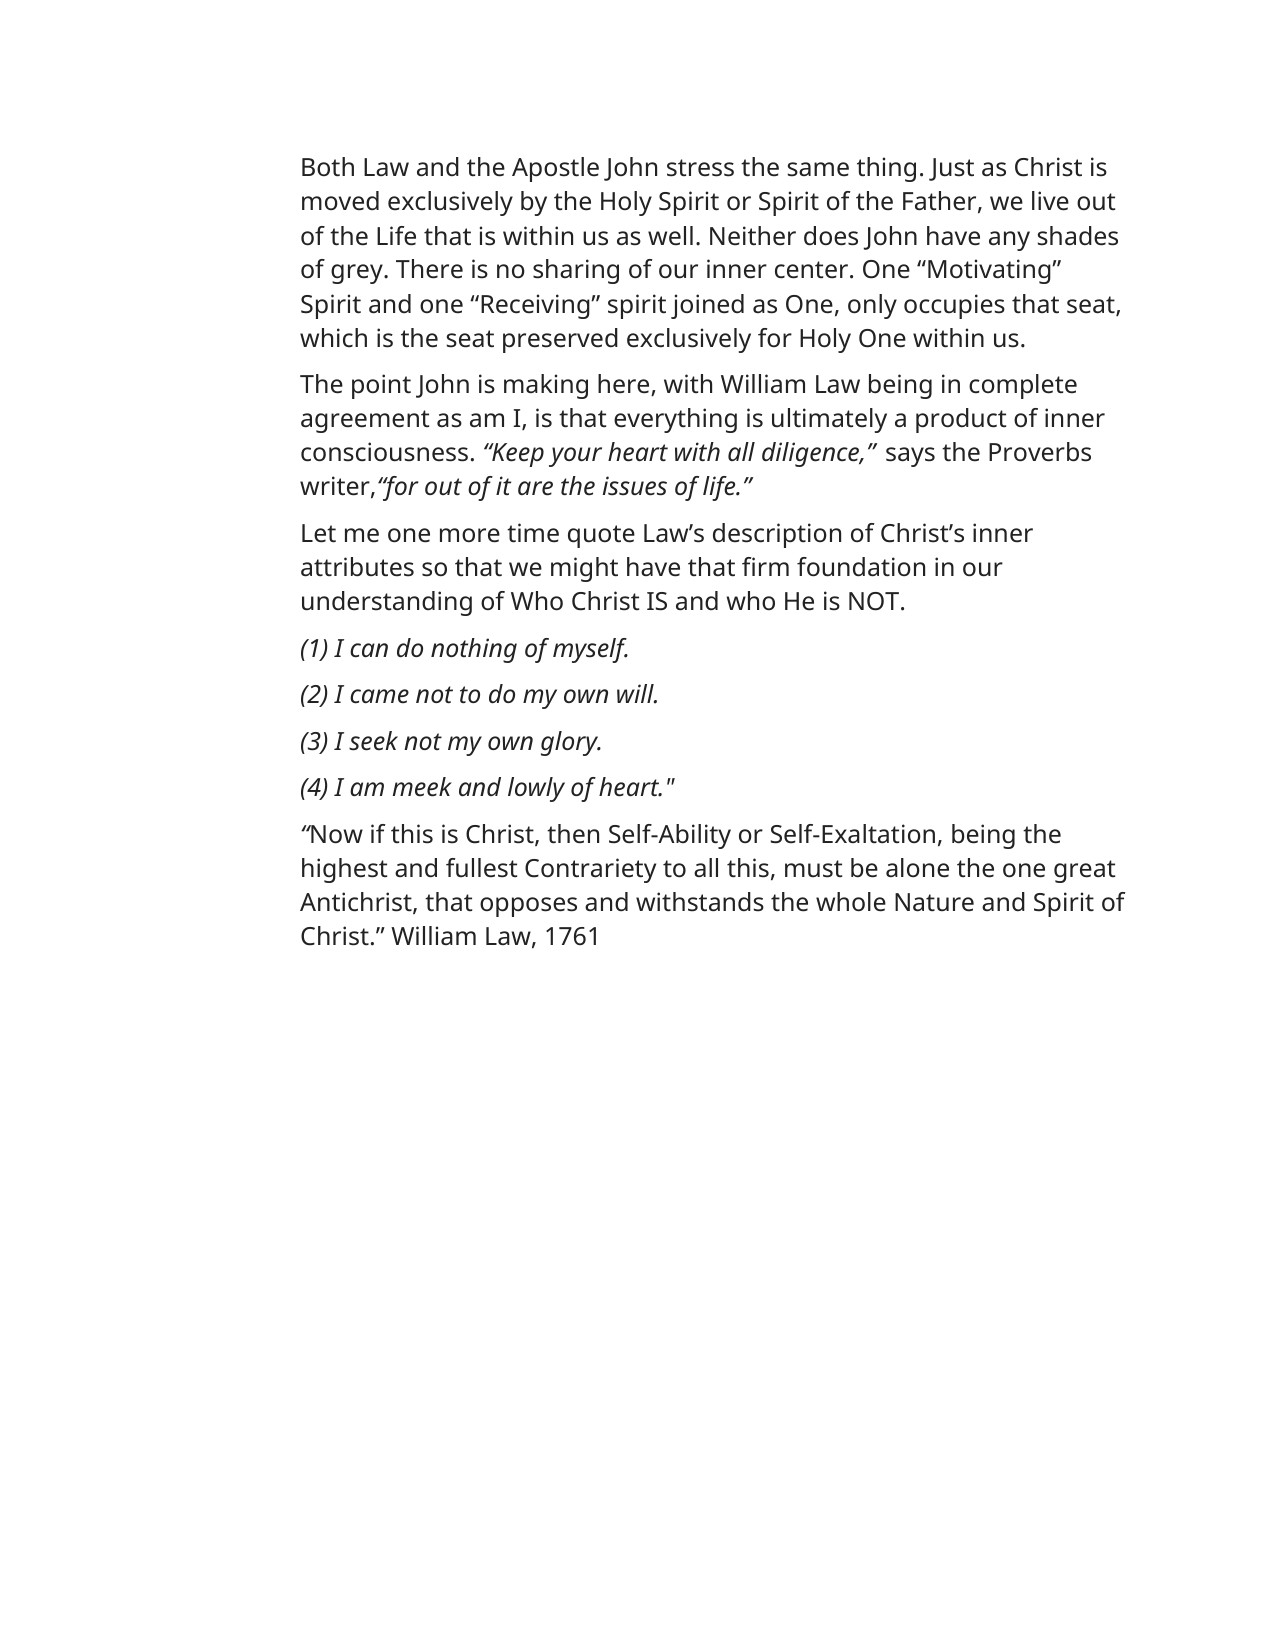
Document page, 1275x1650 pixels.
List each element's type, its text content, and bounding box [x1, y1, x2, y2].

text (3) I seek not my own glory. [300, 723, 1125, 757]
text The point John is making here, with William Law being in complete agreement as am I, is that everything is ultimately a product of inner consciousness. “Keep your heart with all diligence,” says the Proverbs writer,“for out of it are the issues of life.” [300, 367, 1125, 503]
text Let me one more time quote Law’s description of Christ’s inner attributes so that we might have that firm foundation in our understanding of Who Christ IS and who He is NOT. [300, 516, 1125, 618]
text (1) I can do nothing of myself. [300, 630, 1125, 664]
text Both Law and the Apostle John stress the same thing. Just as Christ is moved exclusively by the Holy Spirit or Spirit of the Father, we live out of the Life that is within us as well. Neither does John have any shades of grey. There is no sharing of our inner center. One “Motivating” Spirit and one “Receiving” spirit joined as One, only occupies that seat, which is the seat preserved exclusively for Holy One within us. [300, 150, 1125, 354]
text (4) I am meek and lowly of heart." [300, 770, 1125, 804]
text (2) I came not to do my own will. [300, 677, 1125, 711]
text “Now if this is Christ, then Self-Ability or Self-Exaltation, being the highest and fullest Contrariety to all this, must be alone the one great Antichrist, that opposes and withstands the whole Nature and Spirit of Christ.” William Law, 1761 [300, 817, 1125, 953]
